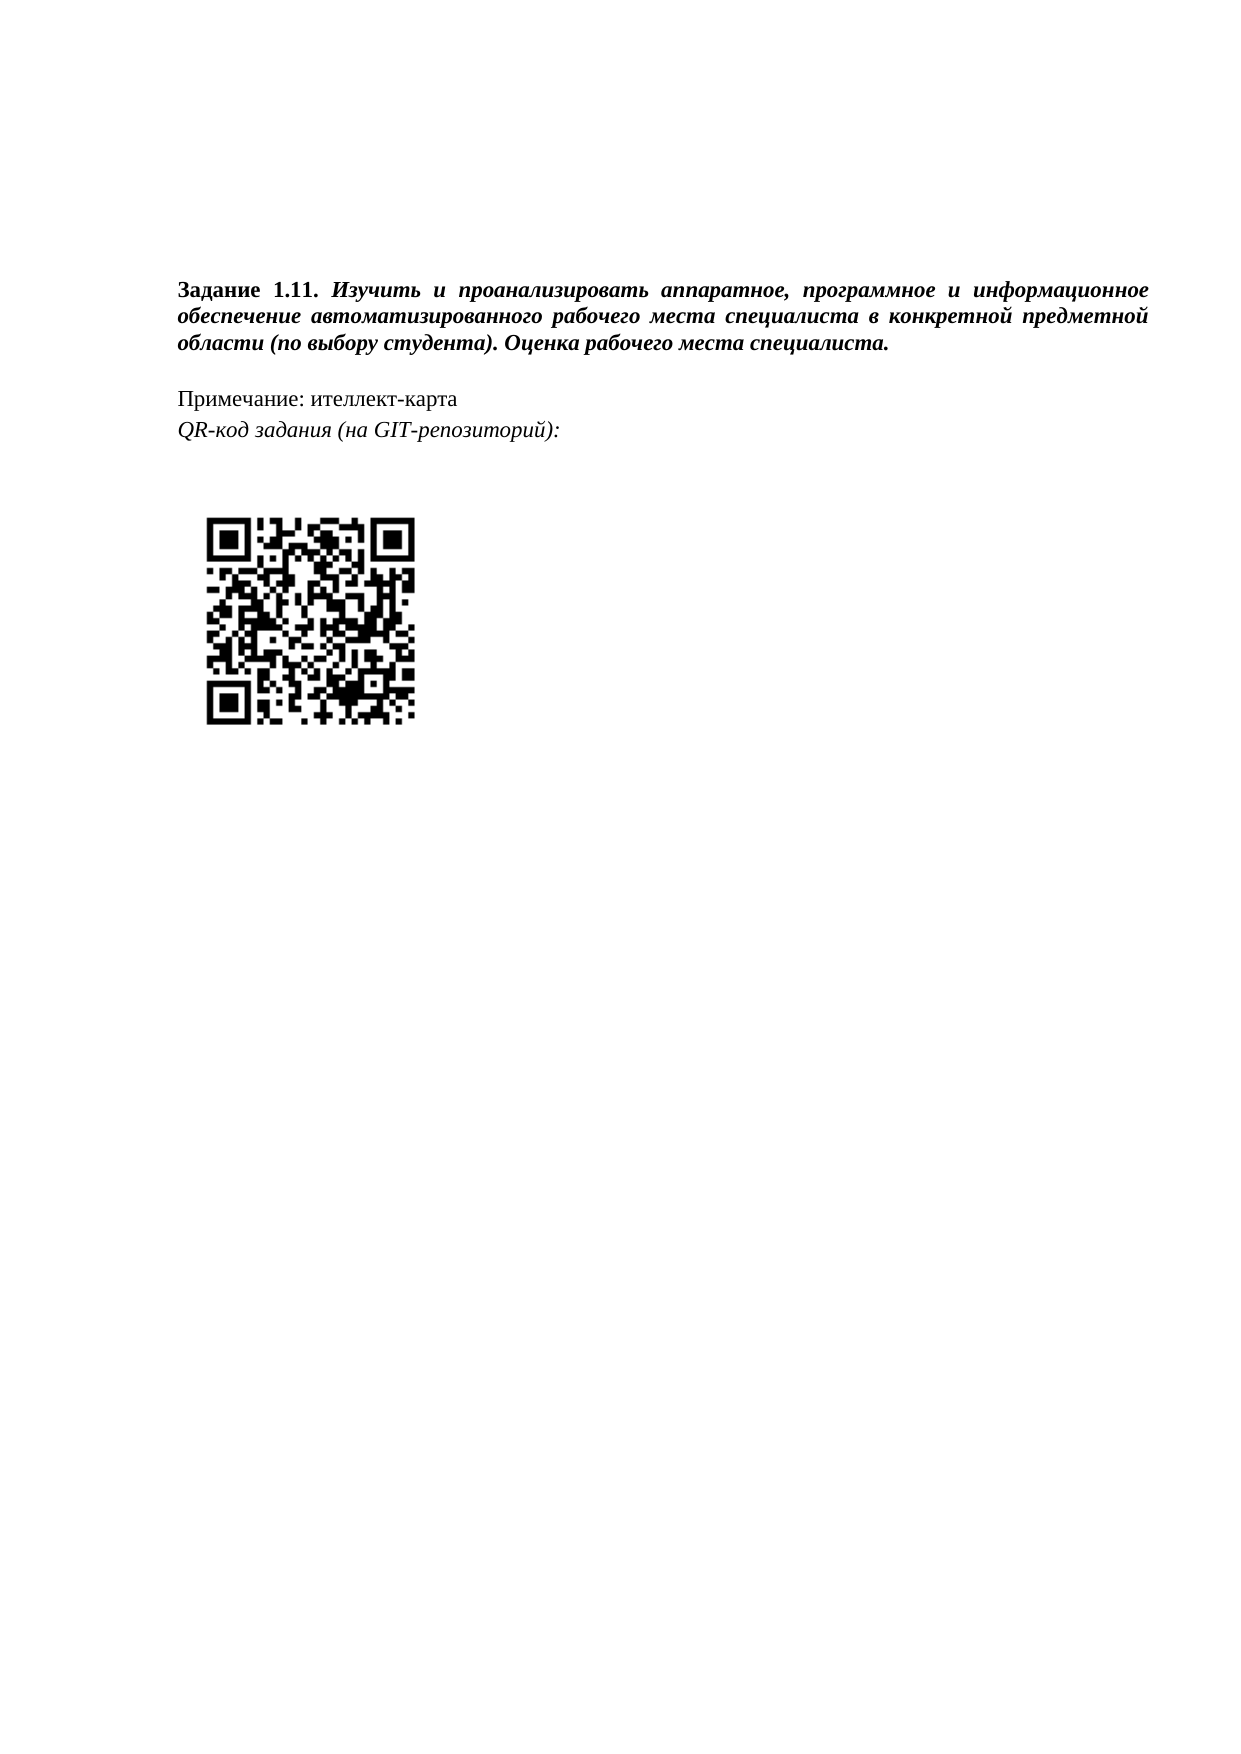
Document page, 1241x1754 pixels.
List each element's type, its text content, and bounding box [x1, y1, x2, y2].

text Задание 1.11. Изучить и проанализировать аппаратное, программное и информационное обеспечение автоматизированного рабочего места специалиста в конкретной предметной области (по выбору студента). Оценка рабочего места специалиста. [177, 276, 1152, 355]
text QR-код задания (на GIT-репозиторий): [177, 416, 1152, 442]
picture [182, 493, 440, 750]
text Примечание: ителлект-карта [177, 355, 1152, 412]
